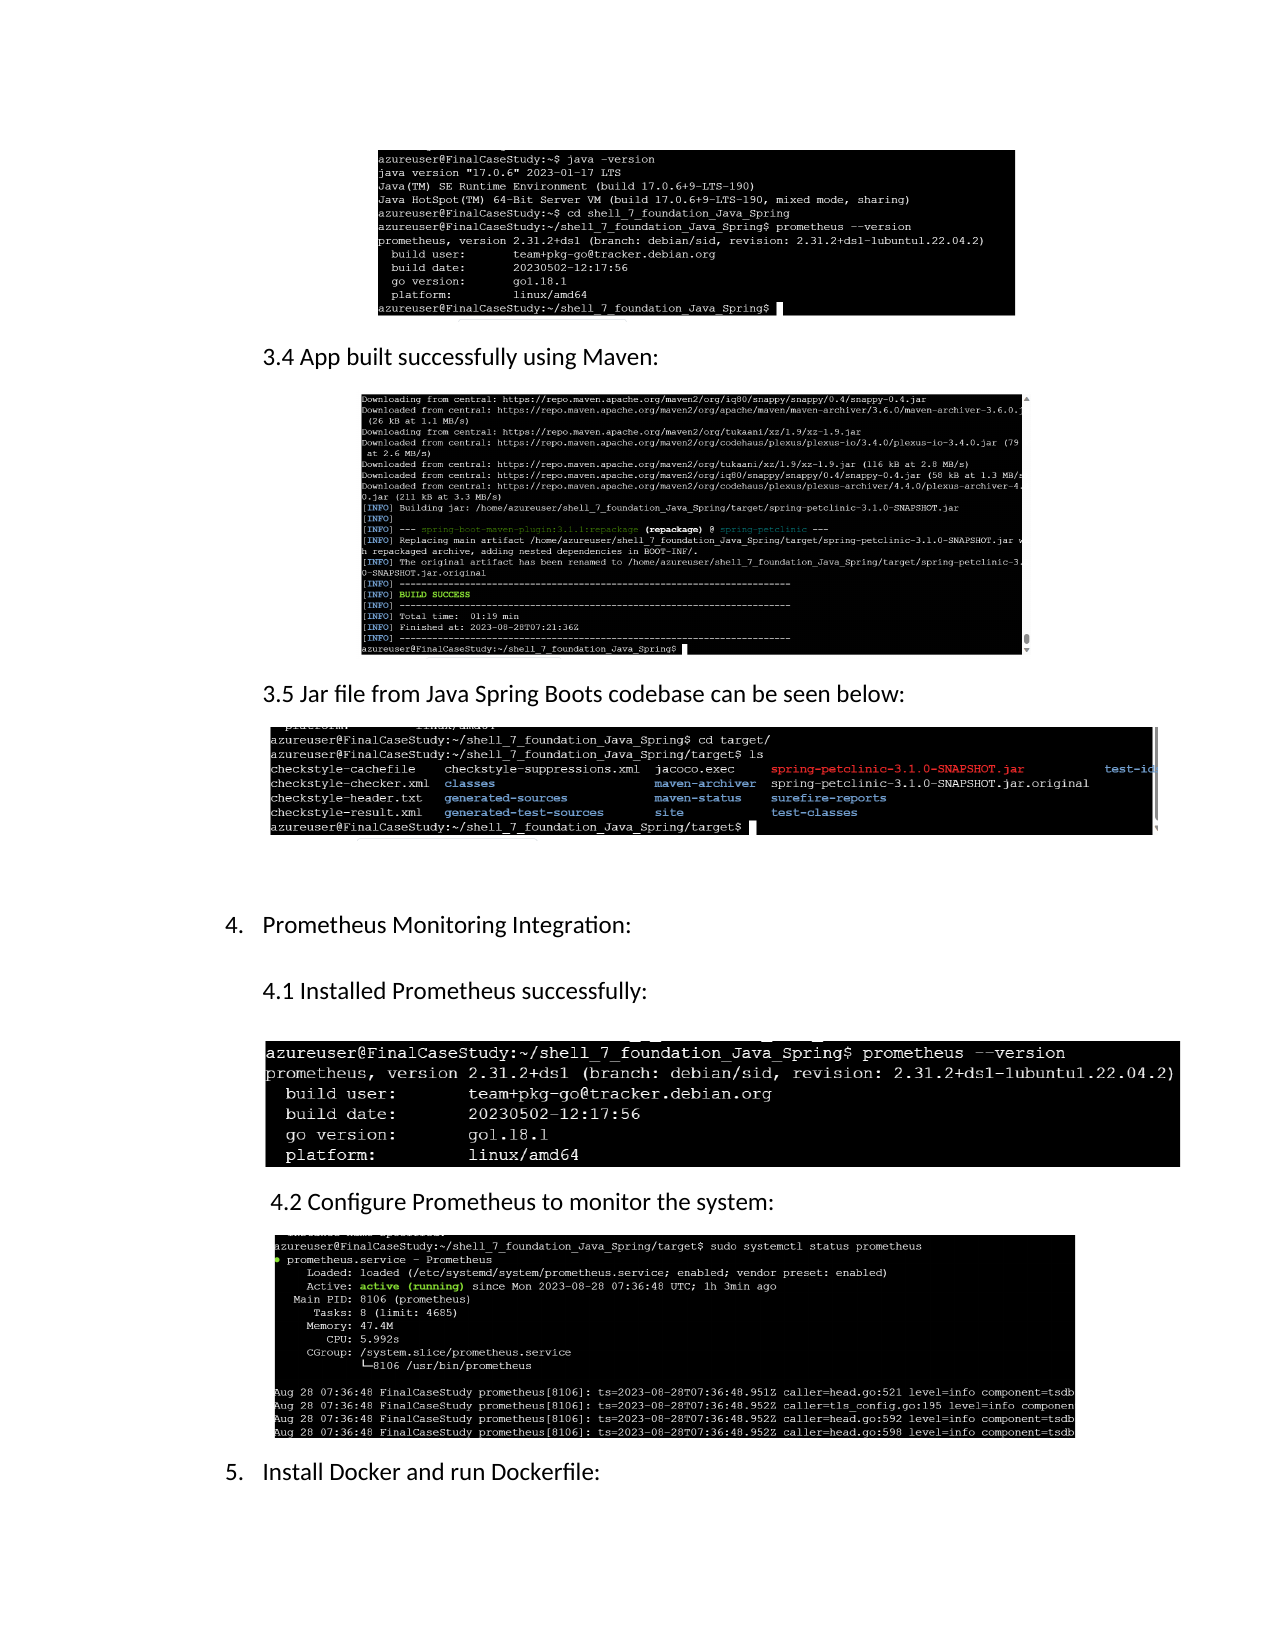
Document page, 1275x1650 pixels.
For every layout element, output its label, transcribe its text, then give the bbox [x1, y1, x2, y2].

list Install Docker and run Dockerfile: [225, 1456, 1125, 1487]
picture [356, 390, 1032, 659]
list 4.1 Installed Prometheus successfully: [262, 975, 1125, 1006]
picture [372, 150, 1016, 322]
picture [262, 1041, 1181, 1167]
text 3.4 App built successfully using Maven: [225, 341, 1125, 371]
list Prometheus Monitoring Integration: [225, 909, 1125, 940]
picture [274, 1235, 1076, 1438]
picture [262, 727, 1158, 841]
text 3.5 Jar file from Java Spring Boots codebase can be seen below: [225, 678, 1125, 708]
text 4.2 Configure Prometheus to monitor the system: [150, 1186, 1125, 1216]
